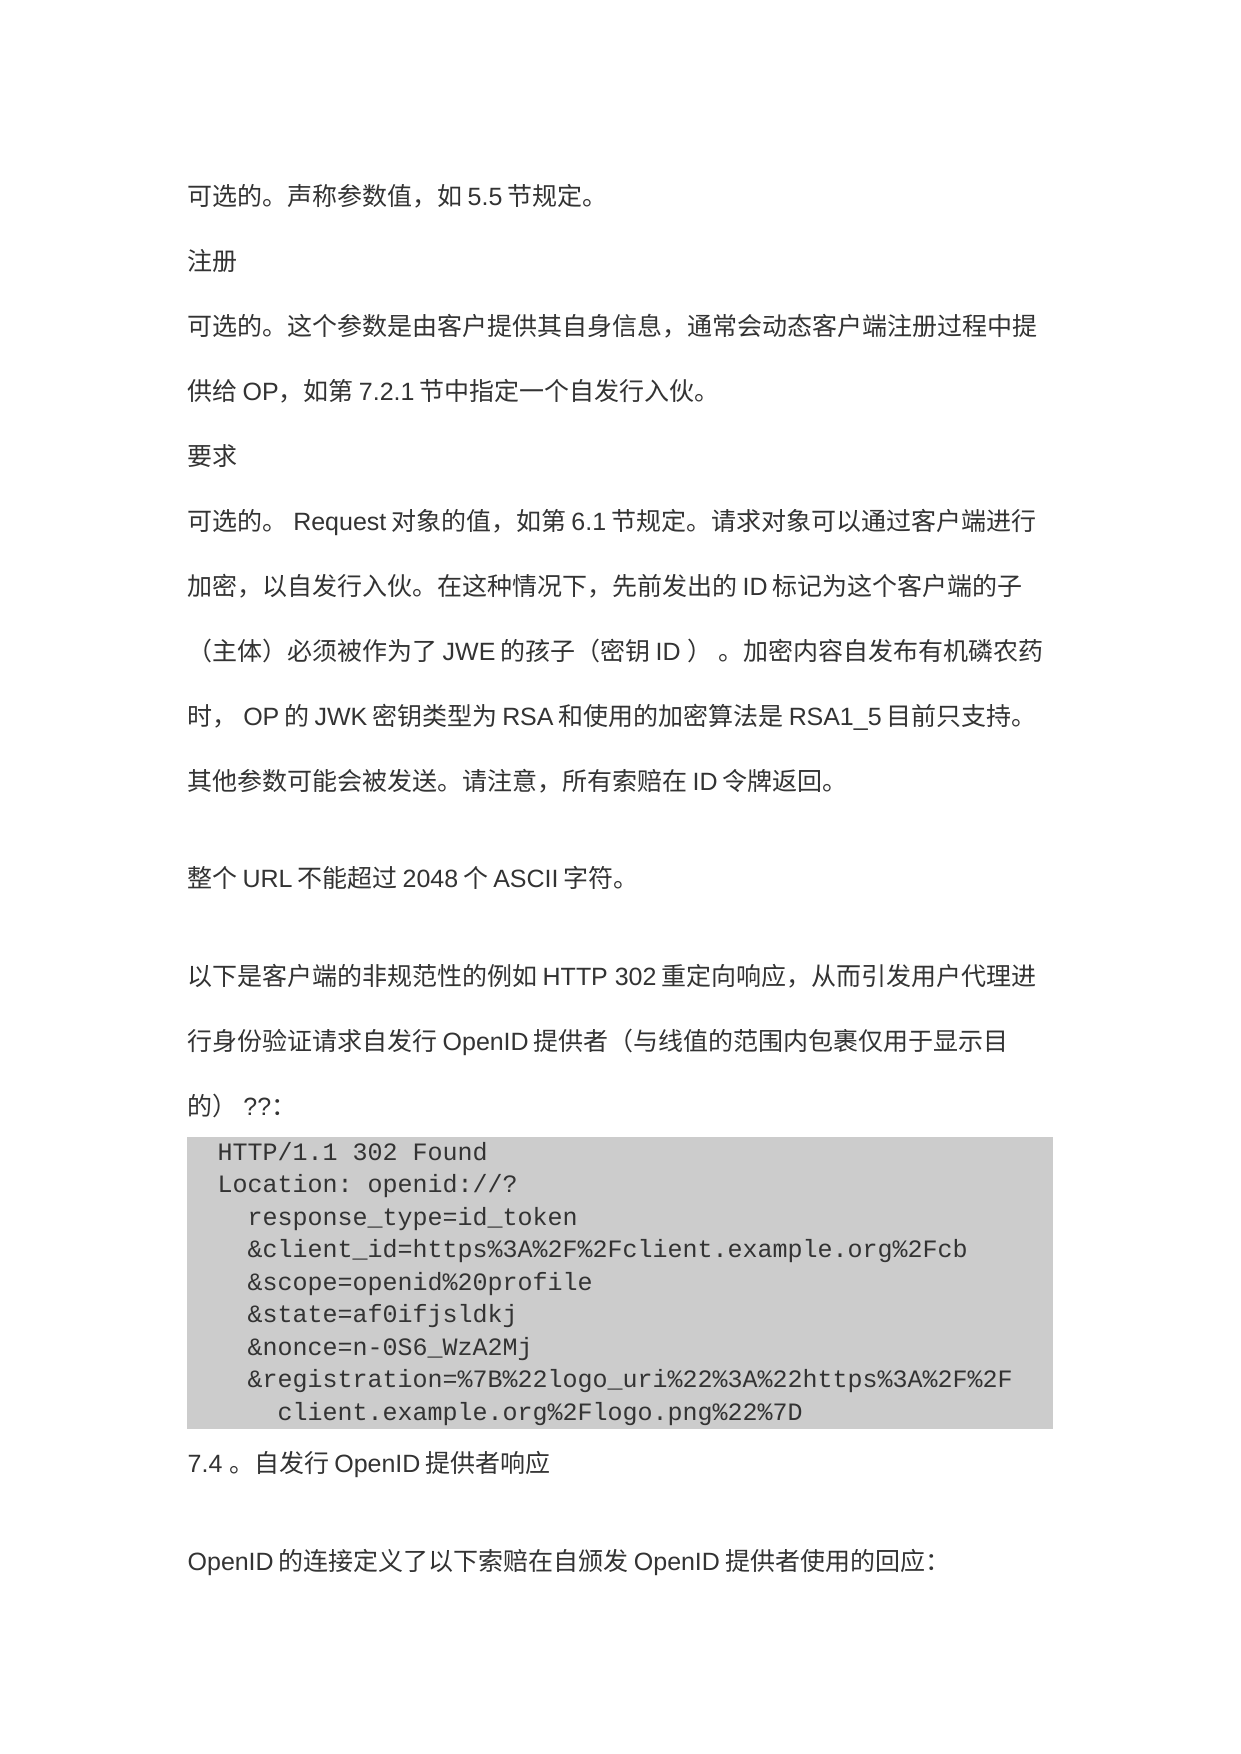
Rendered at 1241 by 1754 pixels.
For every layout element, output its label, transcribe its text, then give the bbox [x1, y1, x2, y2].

text &nonce=n-0S6_WzA2Mj [187, 1332, 1053, 1364]
text 其他参数可能会被发送。请注意，所有索赔在ID令牌返回。 [187, 747, 1053, 812]
text 要求 [187, 422, 1053, 487]
text OpenID的连接定义了以下索赔在自颁发OpenID提供者使用的回应： [187, 1527, 1053, 1592]
text HTTP/1.1 302 Found [187, 1137, 1053, 1169]
text 整个URL不能超过2048个ASCII字符。 [187, 844, 1053, 909]
text 以下是客户端的非规范性的例如HTTP 302重定向响应，从而引发用户代理进行身份验证请求自发行OpenID提供者（与线值的范围内包裹仅用于显示目的） ??： [187, 942, 1053, 1137]
text &scope=openid%20profile [187, 1267, 1053, 1299]
text response_type=id_token [187, 1202, 1053, 1234]
text 7.4 。自发行OpenID提供者响应 [187, 1429, 1053, 1494]
text &state=af0ifjsldkj [187, 1299, 1053, 1332]
text client.example.org%2Flogo.png%22%7D [187, 1397, 1053, 1429]
text &client_id=https%3A%2F%2Fclient.example.org%2Fcb [187, 1234, 1053, 1267]
text 注册 [187, 227, 1053, 292]
text 可选的。 Request对象的值，如第6.1节规定。请求对象可以通过客户端进行加密，以自发行入伙。在这种情况下，先前发出的ID标记为这个客户端的子（主体）必须被作为了JWE的孩子（密钥ID ） 。加密内容自发布有机磷农药时， OP的JWK密钥类型为RSA和使用的加密算法是RSA1_5目前只支持。 [187, 487, 1053, 747]
text 可选的。这个参数是由客户提供其自身信息，通常会动态客户端注册过程中提供给OP，如第7.2.1节中指定一个自发行入伙。 [187, 292, 1053, 422]
text &registration=%7B%22logo_uri%22%3A%22https%3A%2F%2F [187, 1364, 1053, 1397]
text 可选的。声称参数值，如5.5节规定。 [187, 162, 1053, 227]
text Location: openid://? [187, 1169, 1053, 1202]
